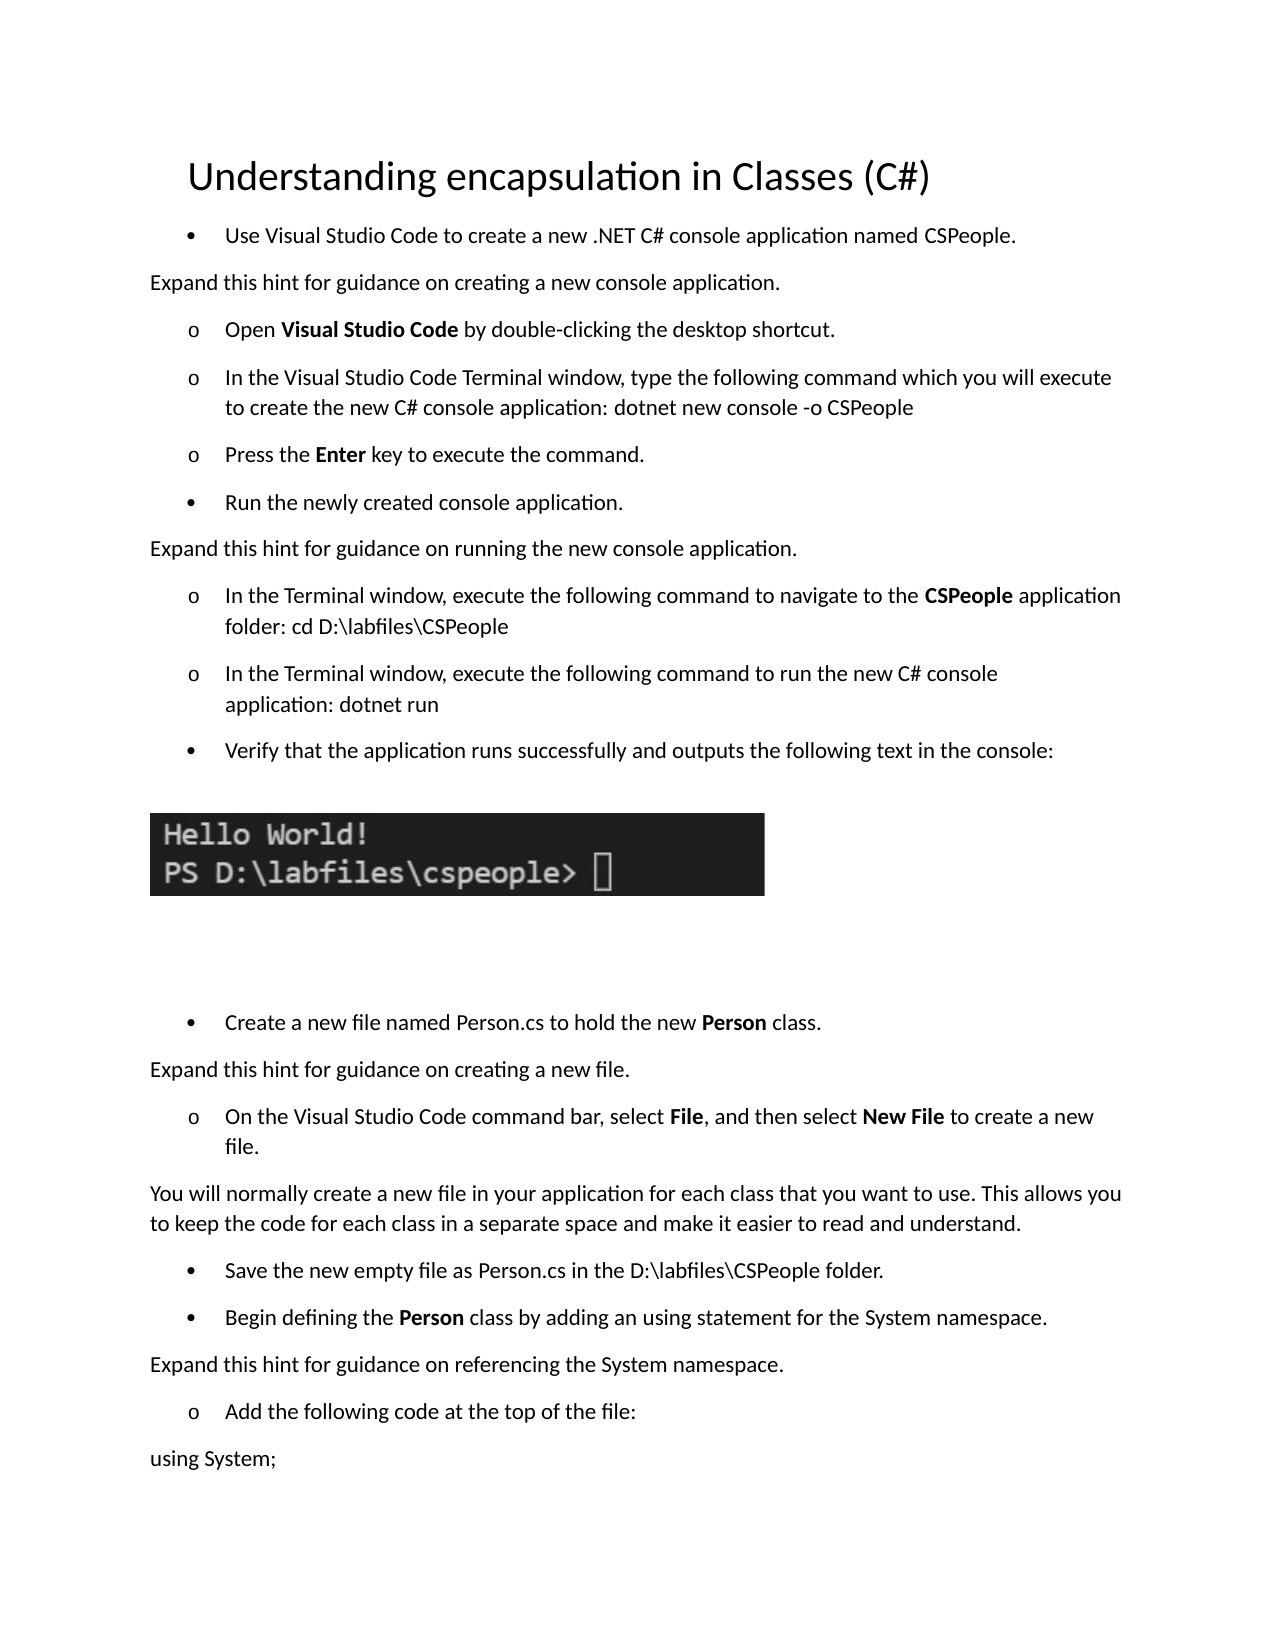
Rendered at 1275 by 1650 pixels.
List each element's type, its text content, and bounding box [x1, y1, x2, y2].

list Begin defining the Person class by adding an using statement for the System namespace. [187, 1303, 1125, 1331]
list Press the Enter key to execute the command. [187, 440, 1125, 469]
text Expand this hint for guidance on creating a new console application. [150, 268, 1125, 296]
text using System; [150, 1444, 1125, 1472]
picture [150, 813, 765, 896]
list Verify that the application runs successfully and outputs the following text in the console: [187, 737, 1125, 765]
text Expand this hint for guidance on creating a new file. [150, 1055, 1125, 1083]
list Create a new file named Person.cs to hold the new Person class. [187, 1008, 1125, 1036]
list In the Terminal window, execute the following command to navigate to the CSPeople application folder: cd D:\labfiles\CSPeople [187, 581, 1125, 640]
text Understanding encapsulation in Classes (C#) [187, 150, 1125, 201]
list Open Visual Studio Code by double-clicking the desktop shortcut. [187, 315, 1125, 344]
list Save the new empty file as Person.cs in the D:\labfiles\CSPeople folder. [187, 1256, 1125, 1284]
list In the Visual Studio Code Terminal window, type the following command which you will execute to create the new C# console application: dotnet new console -o CSPeople [187, 363, 1125, 421]
text Expand this hint for guidance on running the new console application. [150, 534, 1125, 563]
list Run the newly created console application. [187, 488, 1125, 516]
text You will normally create a new file in your application for each class that you want to use. This allows you to keep the code for each class in a separate space and make it easier to read and understand. [150, 1179, 1125, 1238]
list Use Visual Studio Code to create a new .NET C# console application named CSPeople. [187, 222, 1125, 249]
list In the Terminal window, execute the following command to run the new C# console application: dotnet run [187, 659, 1125, 718]
text Expand this hint for guidance on referencing the System namespace. [150, 1350, 1125, 1378]
list On the Visual Studio Code command bar, select File, and then select New File to create a new file. [187, 1102, 1125, 1161]
list Add the following code at the top of the file: [187, 1397, 1125, 1426]
